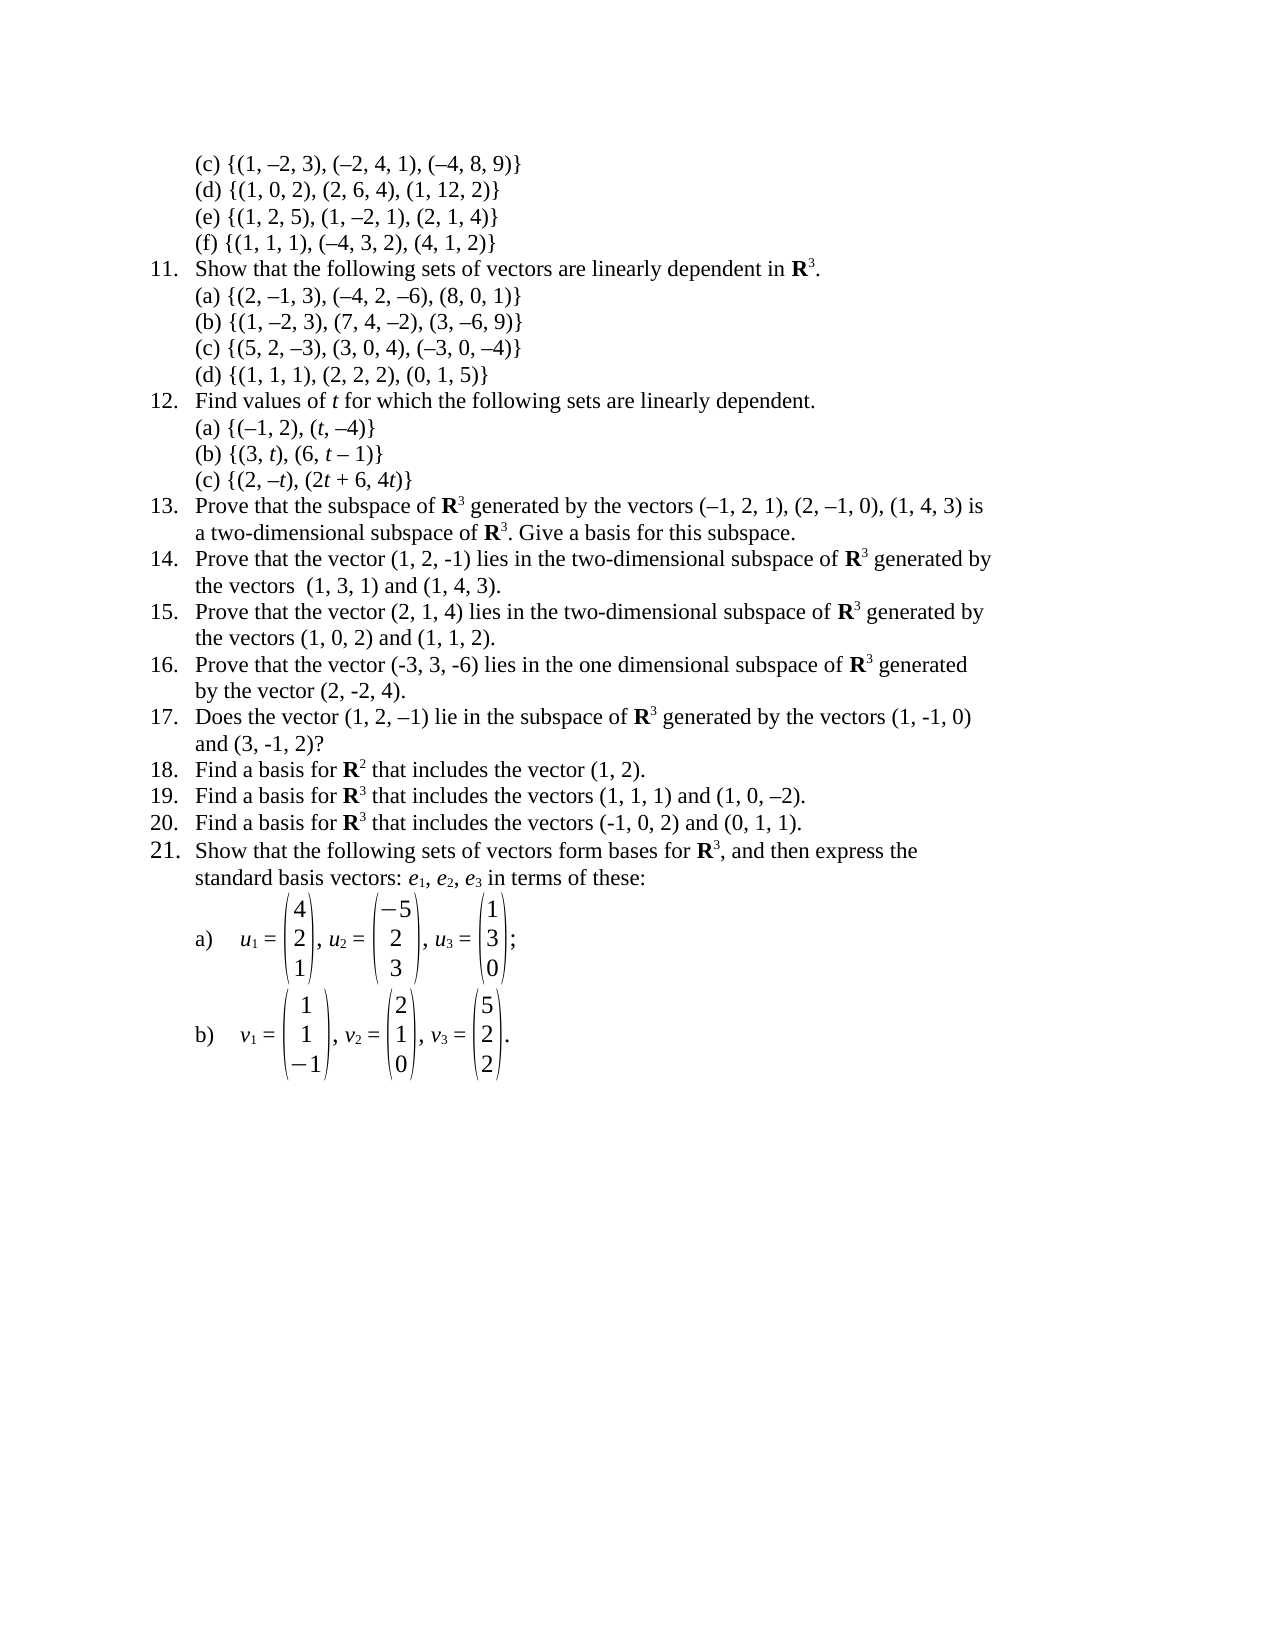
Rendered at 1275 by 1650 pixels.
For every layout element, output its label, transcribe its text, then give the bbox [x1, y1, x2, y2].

text (d) {(1, 0, 2), (2, 6, 4), (1, 12, 2)} [150, 176, 994, 203]
text b) v1 = , v2 = , v3 = . [150, 986, 994, 1082]
text (a) {(2, –1, 3), (–4, 2, –6), (8, 0, 1)} [150, 282, 994, 308]
text (c) {(1, –2, 3), (–2, 4, 1), (–4, 8, 9)} [150, 150, 994, 176]
text 16. Prove that the vector (-3, 3, -6) lies in the one dimensional subspace of R3 generated by the vector (2, -2, 4). [150, 651, 994, 703]
text (a) {(–1, 2), (t, –4)} [150, 413, 994, 440]
text (e) {(1, 2, 5), (1, –2, 1), (2, 1, 4)} [150, 203, 994, 229]
text (c) {(5, 2, –3), (3, 0, 4), (–3, 0, –4)} [150, 334, 994, 361]
text 21. Show that the following sets of vectors form bases for R3, and then express the standard basis vectors: e1, e2, e3 in terms of these: [150, 835, 994, 890]
text 13. Prove that the subspace of R3 generated by the vectors (–1, 2, 1), (2, –1, 0), (1, 4, 3) is a two-dimensional subspace of R3. Give a basis for this subspace. [150, 493, 994, 545]
text a) u1 = , u2 = , u3 = ; [150, 890, 994, 986]
text 18. Find a basis for R2 that includes the vector (1, 2). [150, 756, 994, 782]
text (b) {(3, t), (6, t – 1)} [150, 440, 994, 466]
text (f) {(1, 1, 1), (–4, 3, 2), (4, 1, 2)} [150, 229, 994, 255]
text 17. Does the vector (1, 2, –1) lie in the subspace of R3 generated by the vectors (1, -1, 0) and (3, -1, 2)? [150, 703, 994, 756]
text 12. Find values of t for which the following sets are linearly dependent. [150, 387, 994, 413]
text 15. Prove that the vector (2, 1, 4) lies in the two-dimensional subspace of R3 generated by the vectors (1, 0, 2) and (1, 1, 2). [150, 598, 994, 651]
text 19. Find a basis for R3 that includes the vectors (1, 1, 1) and (1, 0, –2). [150, 782, 994, 809]
text (b) {(1, –2, 3), (7, 4, –2), (3, –6, 9)} [150, 308, 994, 334]
text (c) {(2, –t), (2t + 6, 4t)} [150, 466, 994, 493]
text 14. Prove that the vector (1, 2, -1) lies in the two-dimensional subspace of R3 generated by the vectors (1, 3, 1) and (1, 4, 3). [150, 545, 994, 598]
text 11. Show that the following sets of vectors are linearly dependent in R3. [150, 255, 994, 282]
text 20. Find a basis for R3 that includes the vectors (-1, 0, 2) and (0, 1, 1). [150, 809, 994, 835]
text (d) {(1, 1, 1), (2, 2, 2), (0, 1, 5)} [150, 361, 994, 387]
